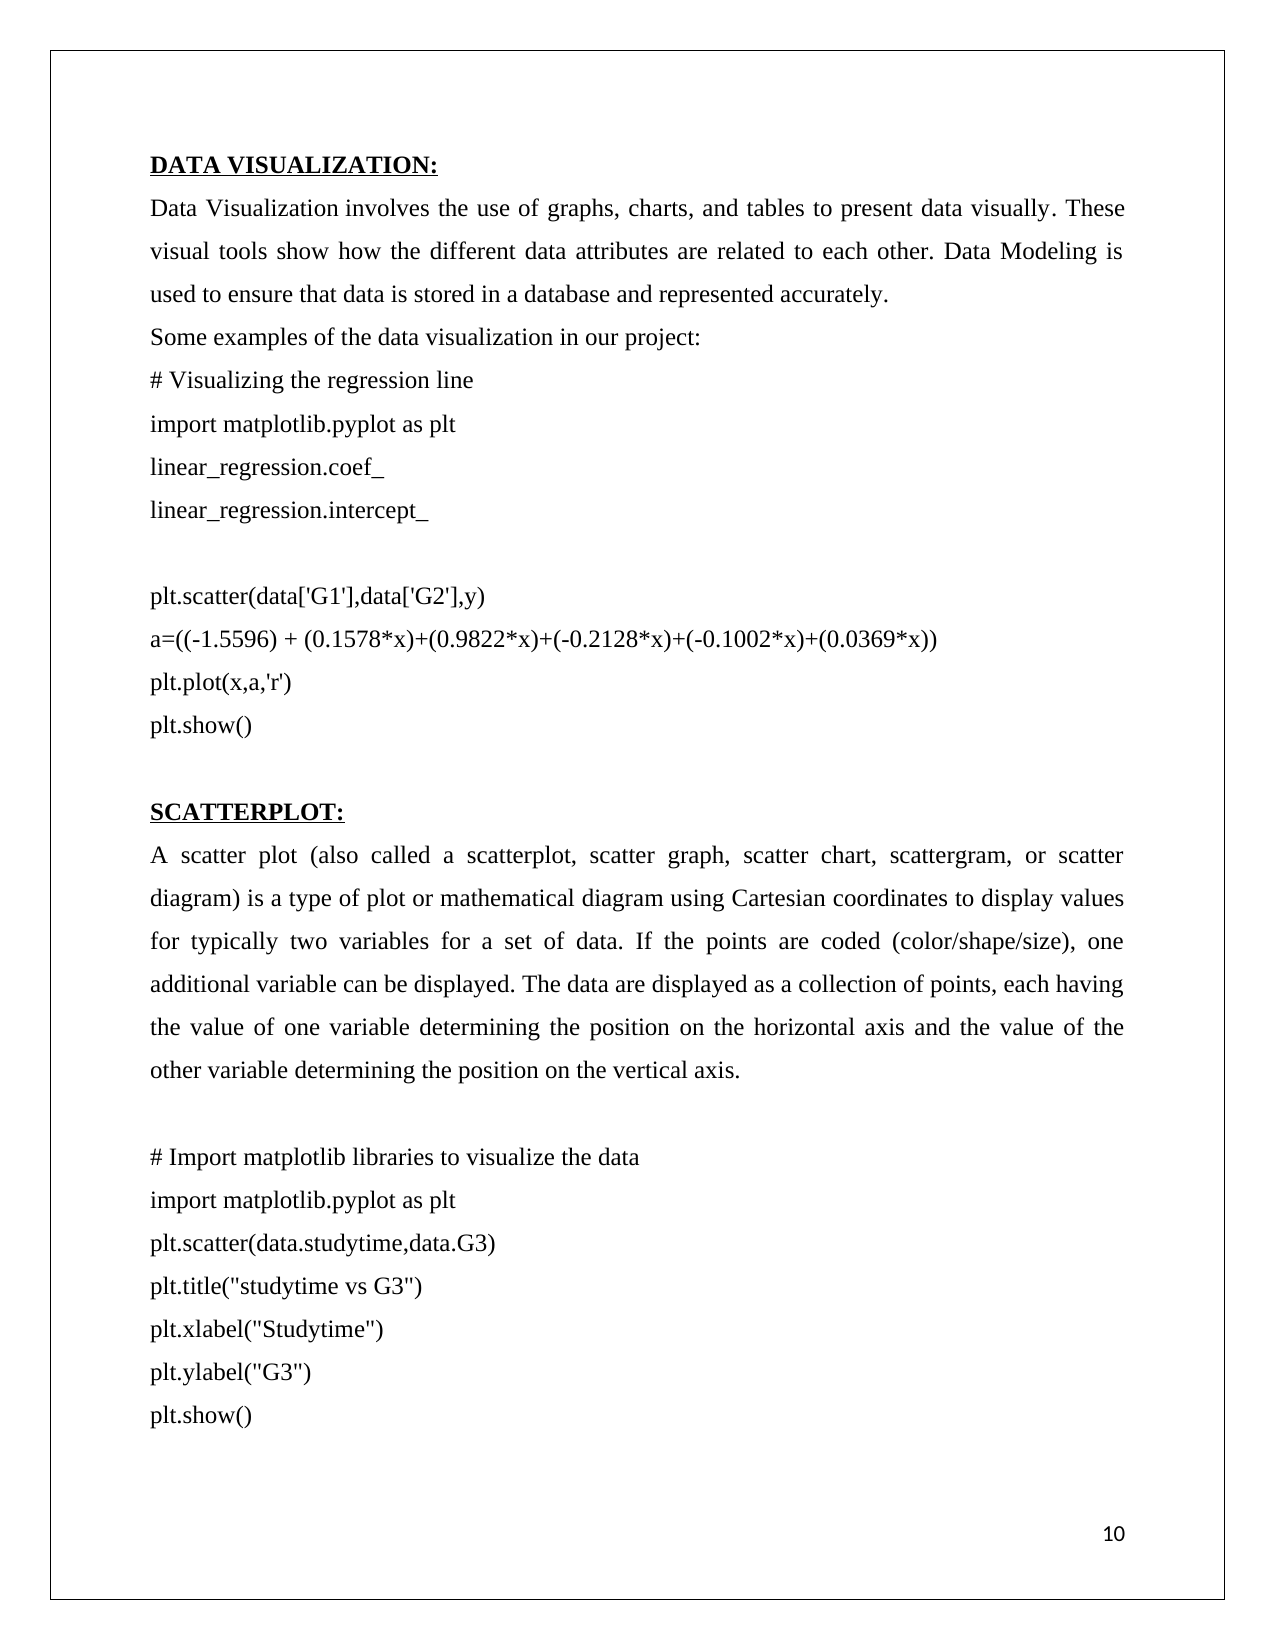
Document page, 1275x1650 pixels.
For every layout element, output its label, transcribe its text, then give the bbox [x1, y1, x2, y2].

text linear_regression.intercept_ [150, 495, 1125, 524]
text Some examples of the data visualization in our project: [150, 322, 1125, 351]
text plt.xlabel("Studytime") [150, 1314, 1125, 1343]
text DATA VISUALIZATION: [150, 150, 1125, 179]
text import matplotlib.pyplot as plt [150, 409, 1125, 437]
text A scatter plot (also called a scatterplot, scatter graph, scatter chart, scattergram, or scatter diagram) is a type of plot or mathematical diagram using Cartesian coordinates to display values for typically two variables for a set of data. If the points are coded (color/shape/size), one additional variable can be displayed. The data are displayed as a collection of points, each having the value of one variable determining the position on the horizontal axis and the value of the other variable determining the position on the vertical axis. [150, 840, 1125, 1084]
text plt.title("studytime vs G3") [150, 1271, 1125, 1300]
text import matplotlib.pyplot as plt [150, 1185, 1125, 1214]
text plt.show() [150, 1401, 1125, 1429]
text linear_regression.coef_ [150, 452, 1125, 481]
text # Visualizing the regression line [150, 366, 1125, 394]
text a=((-1.5596) + (0.1578*x)+(0.9822*x)+(-0.2128*x)+(-0.1002*x)+(0.0369*x)) [150, 624, 1125, 653]
text plt.show() [150, 711, 1125, 739]
text SCATTERPLOT: [150, 797, 1125, 826]
text plt.plot(x,a,'r') [150, 667, 1125, 696]
text plt.ylabel("G3") [150, 1357, 1125, 1386]
text Data Visualization involves the use of graphs, charts, and tables to present data visually. These visual tools show how the different data attributes are related to each other. Data Modeling is used to ensure that data is stored in a database and represented accurately. [150, 193, 1125, 308]
text plt.scatter(data.studytime,data.G3) [150, 1228, 1125, 1257]
text # Import matplotlib libraries to visualize the data [150, 1142, 1125, 1171]
text plt.scatter(data['G1'],data['G2'],y) [150, 581, 1125, 610]
